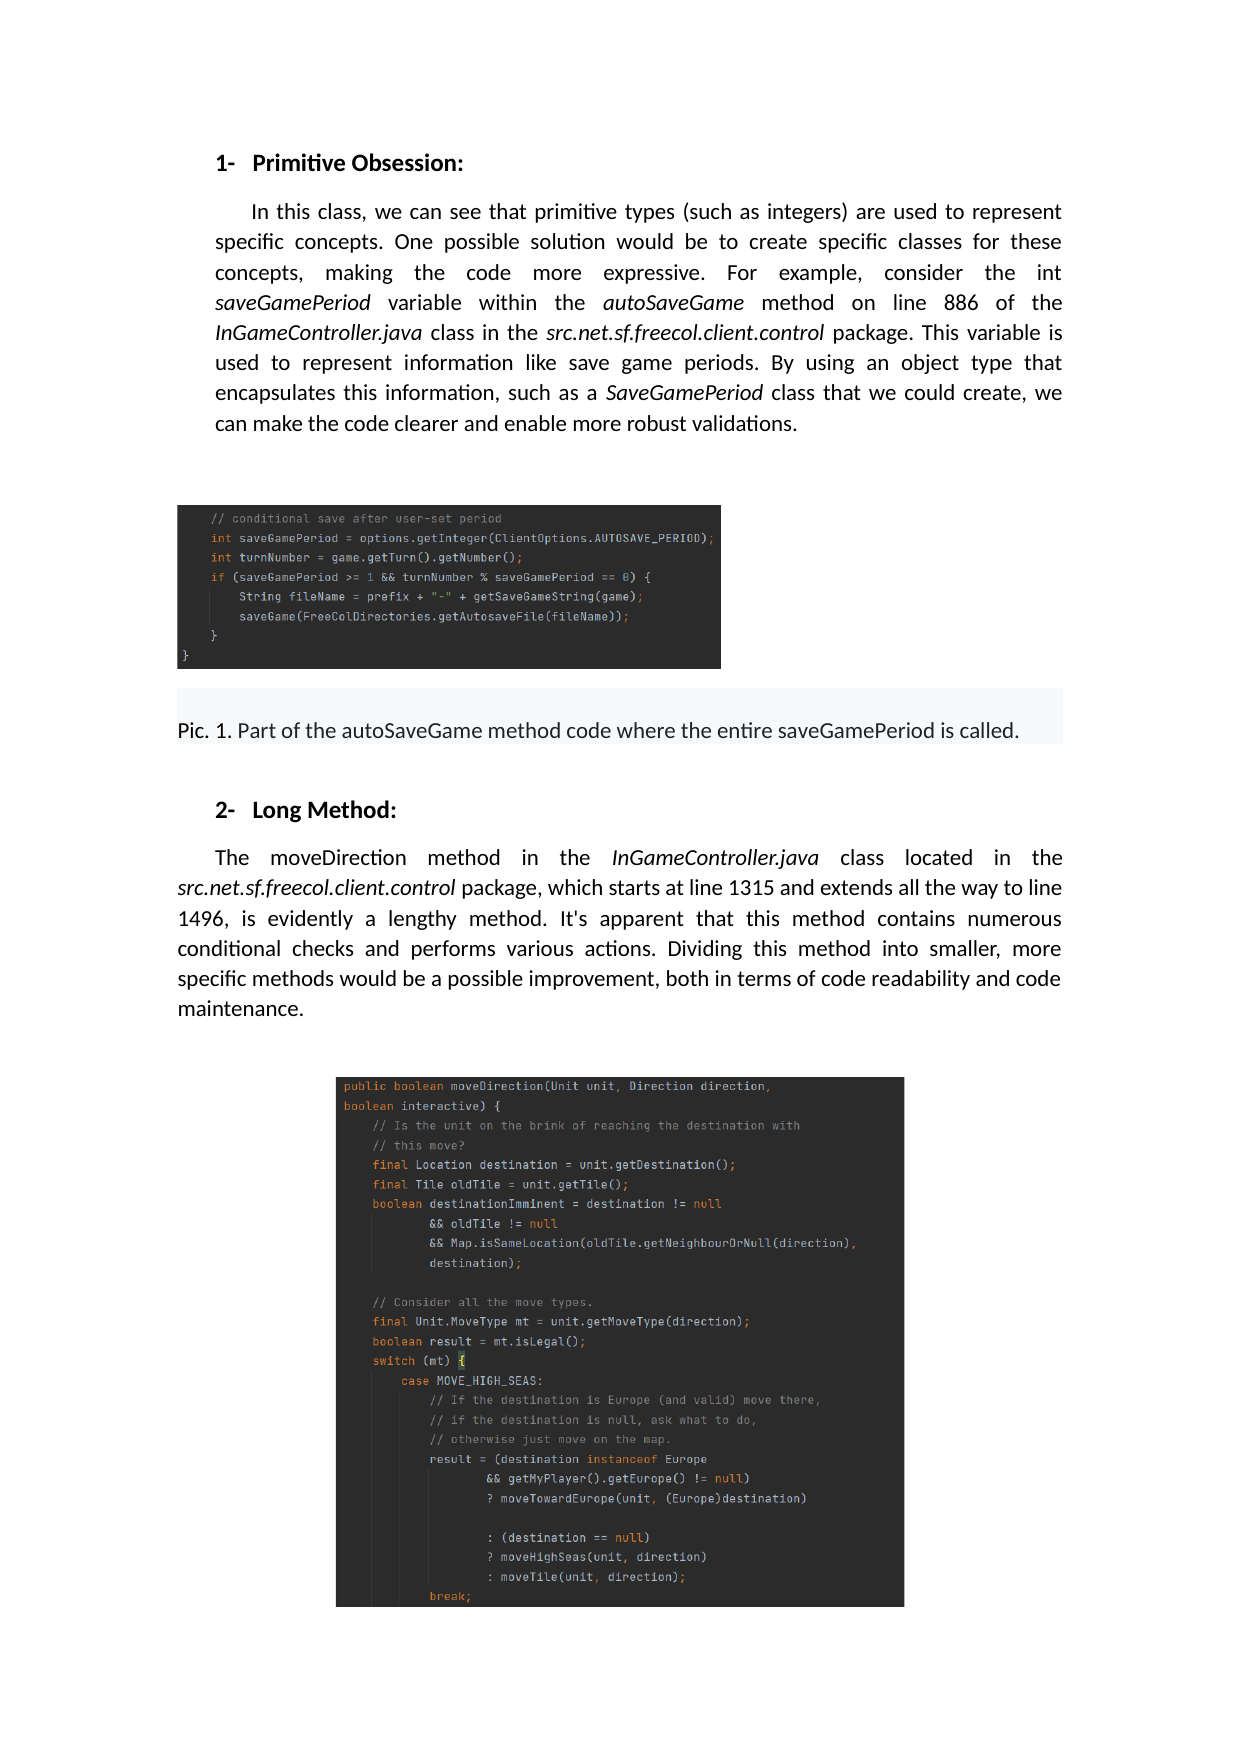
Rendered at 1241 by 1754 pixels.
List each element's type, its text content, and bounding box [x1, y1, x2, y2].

text Pic. 1. Part of the autoSaveGame method code where the entire saveGamePeriod is called. [177, 688, 1063, 744]
list Long Method: [215, 794, 1063, 824]
list Primitive Obsession: [215, 148, 1063, 178]
text The moveDirection method in the InGameController.java class located in the src.net.sf.freecol.client.control package, which starts at line 1315 and extends all the way to line 1496, is evidently a lengthy method. It's apparent that this method contains numerous conditional checks and performs various actions. Dividing this method into smaller, more specific methods would be a possible improvement, both in terms of code readability and code maintenance. [177, 843, 1063, 1022]
picture [335, 1077, 905, 1607]
picture [177, 505, 721, 669]
text In this class, we can see that primitive types (such as integers) are used to represent specific concepts. One possible solution would be to create specific classes for these concepts, making the code more expressive. For example, consider the int saveGamePeriod variable within the autoSaveGame method on line 886 of the InGameController.java class in the src.net.sf.freecol.client.control package. This variable is used to represent information like save game periods. By using an object type that encapsulates this information, such as a SaveGamePeriod class that we could create, we can make the code clearer and enable more robust validations. [215, 197, 1063, 437]
